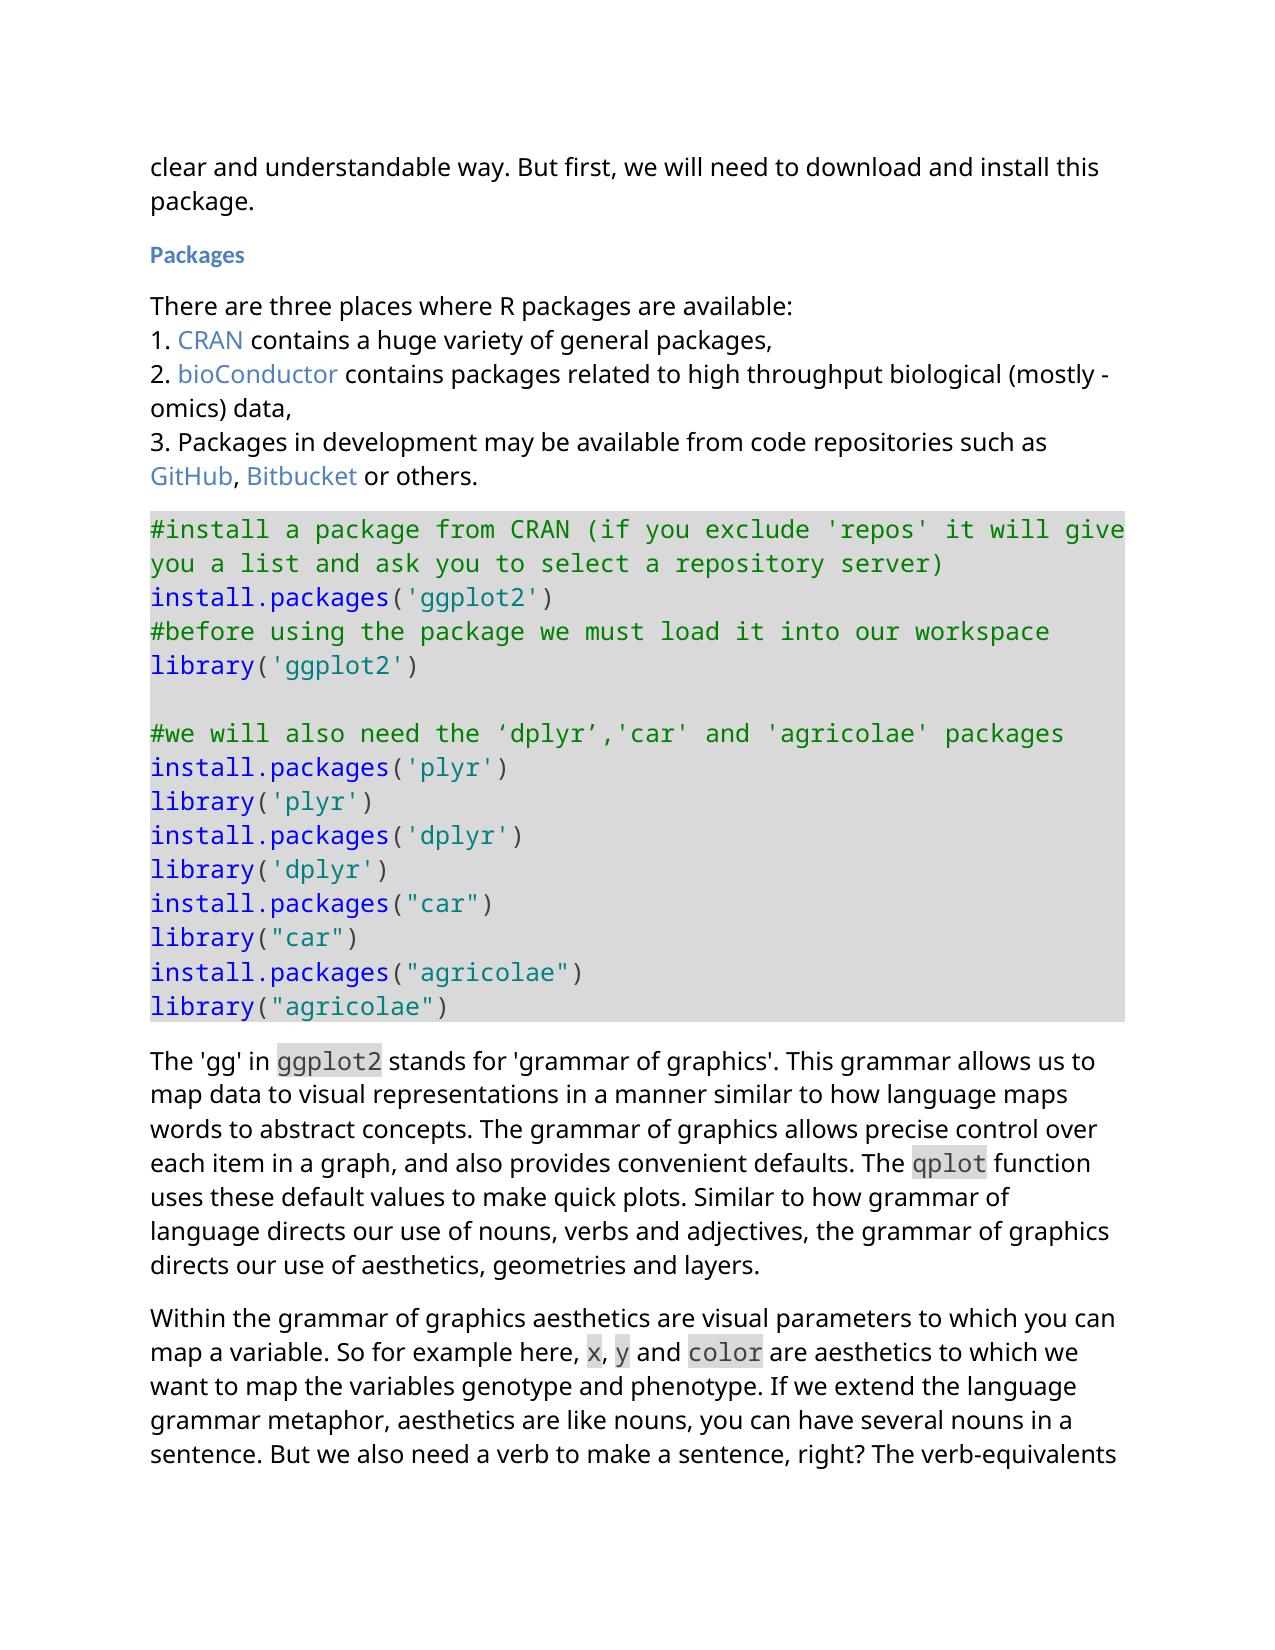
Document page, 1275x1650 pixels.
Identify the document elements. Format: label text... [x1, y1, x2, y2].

text #install a package from CRAN (if you exclude 'repos' it will give you a list and ask you to select a repository server) install.packages('ggplot2') #before using the package we must load it into our workspace library('ggplot2') #we will also need the ‘dplyr’,'car' and 'agricolae' packages install.packages('plyr') library('plyr') install.packages('dplyr') library('dplyr') install.packages("car") library("car") install.packages("agricolae") library("agricolae") [150, 545, 1125, 1022]
text There are three places where R packages are available: 1. CRAN contains a huge variety of general packages, 2. bioConductor contains packages related to high throughput biological (mostly -omics) data, 3. Packages in development may be available from code repositories such as GitHub, Bitbucket or others. [150, 288, 1125, 493]
text The 'gg' in ggplot2 stands for 'grammar of graphics'. This grammar allows us to map data to visual representations in a manner similar to how language maps words to abstract concepts. The grammar of graphics allows precise control over each item in a graph, and also provides convenient defaults. The qplot function uses these default values to make quick plots. Similar to how grammar of language directs our use of nouns, verbs and adjectives, the grammar of graphics directs our use of aesthetics, geometries and layers. [150, 1043, 1125, 1282]
subtitle Packages [150, 239, 1125, 269]
